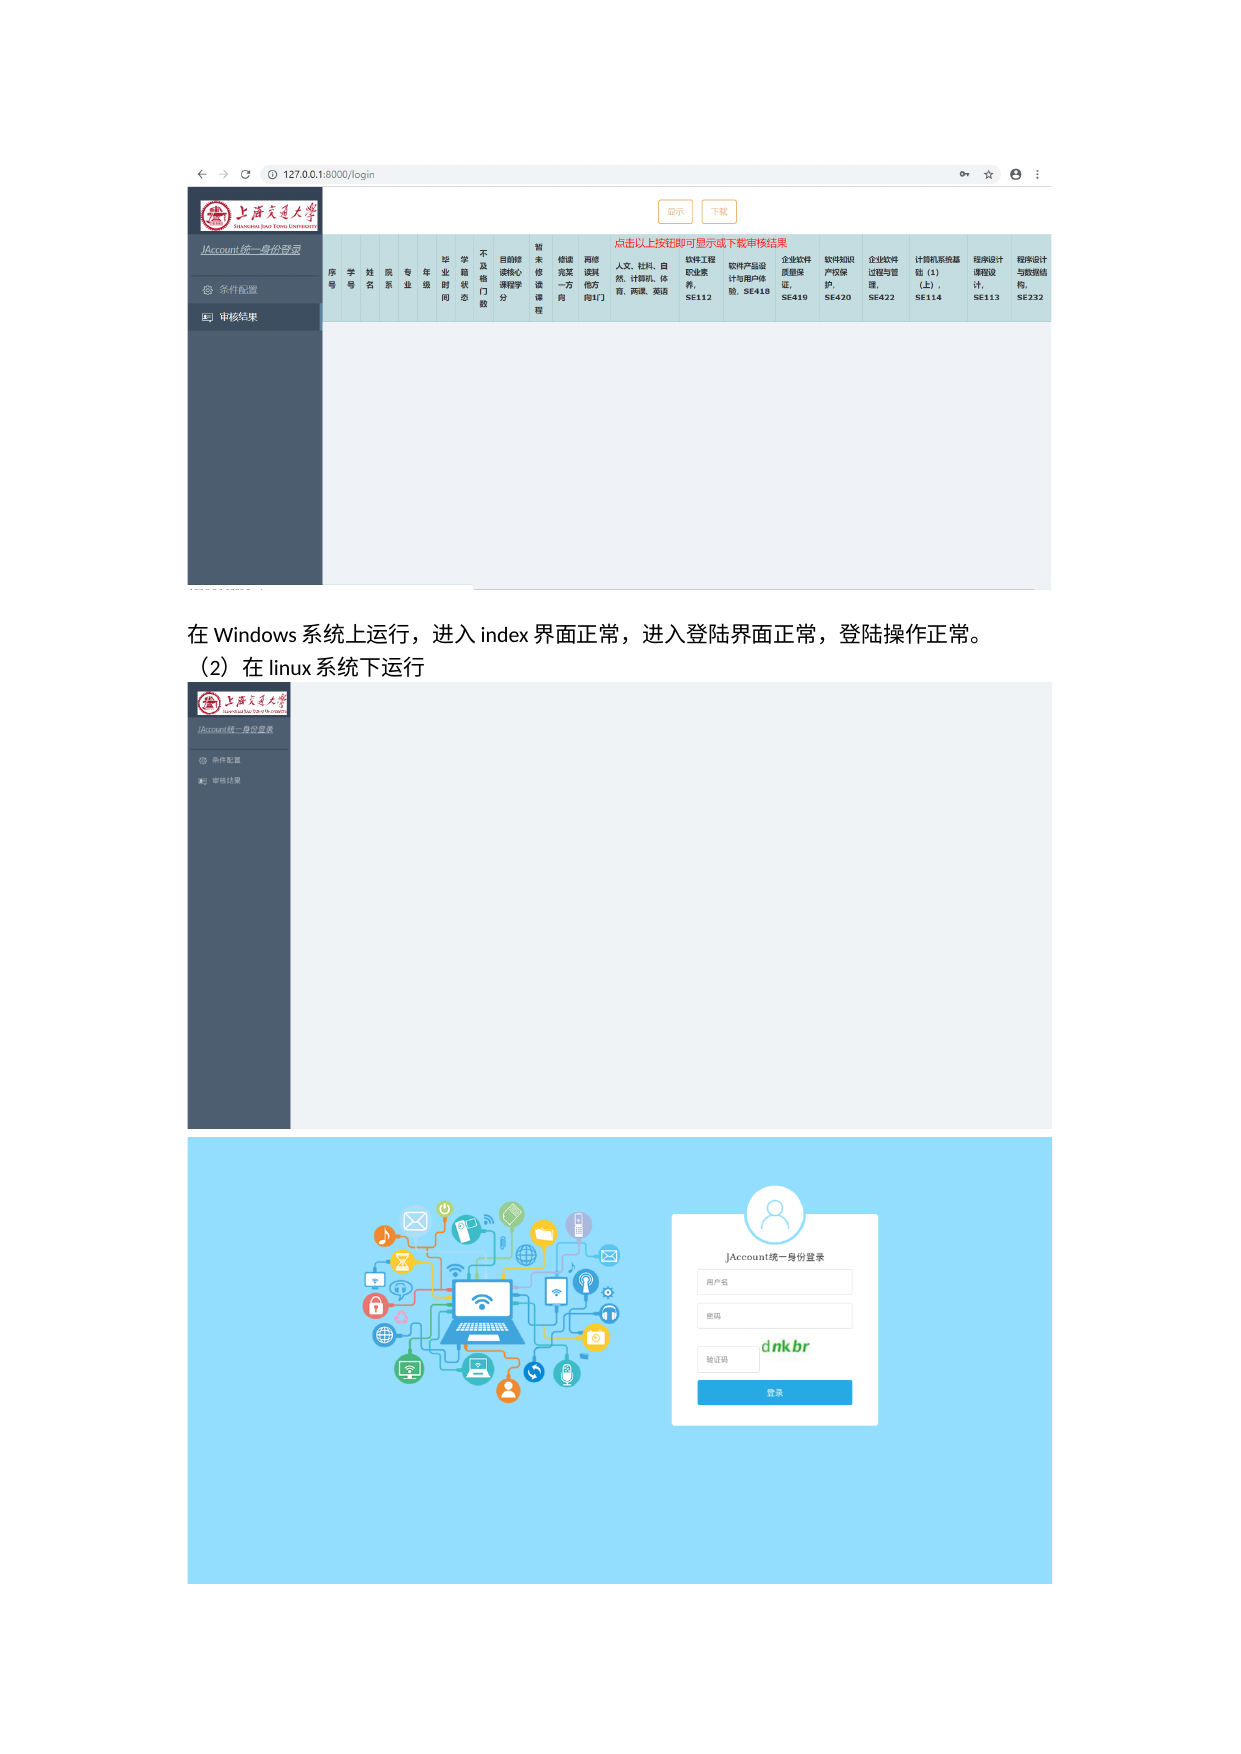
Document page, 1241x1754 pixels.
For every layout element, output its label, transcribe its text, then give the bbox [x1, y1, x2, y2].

picture [187, 1137, 1053, 1584]
list （2）在linux系统下运行 [187, 649, 1053, 682]
picture [187, 682, 1053, 1129]
list 在Windows系统上运行，进入index界面正常，进入登陆界面正常，登陆操作正常。 [187, 617, 1053, 649]
picture [187, 162, 1052, 590]
